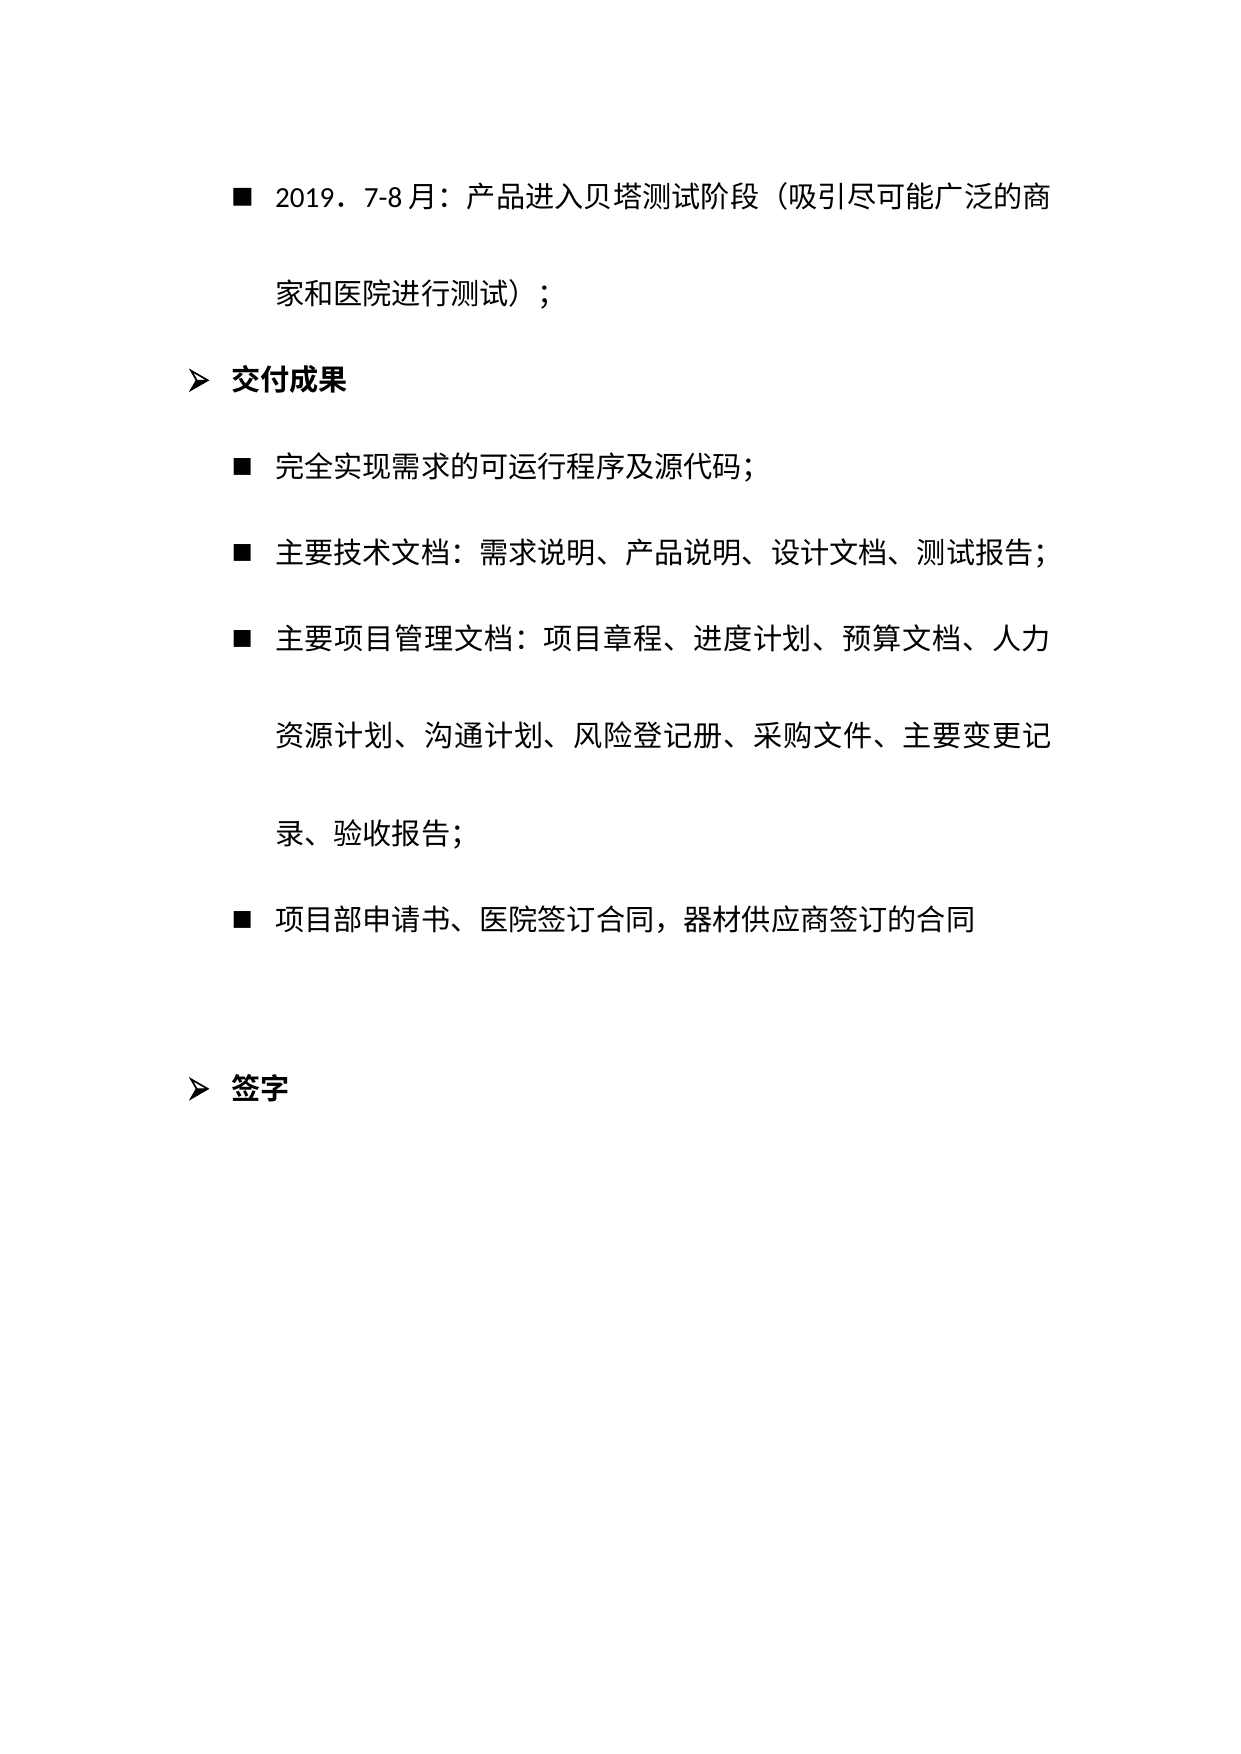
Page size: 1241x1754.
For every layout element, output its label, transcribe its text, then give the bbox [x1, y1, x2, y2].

list 主要技术文档：需求说明、产品说明、设计文档、测试报告； [231, 518, 1053, 583]
list 项目部申请书、医院签订合同，器材供应商签订的合同 [231, 885, 1053, 950]
list 签字 [187, 1054, 1053, 1119]
list 主要项目管理文档：项目章程、进度计划、预算文档、人力资源计划、沟通计划、风险登记册、采购文件、主要变更记录、验收报告； [231, 604, 1053, 864]
list 交付成果 [187, 346, 1053, 411]
list 完全实现需求的可运行程序及源代码； [231, 432, 1053, 497]
list 2019．7-8月：产品进入贝塔测试阶段（吸引尽可能广泛的商家和医院进行测试）； [231, 162, 1053, 324]
